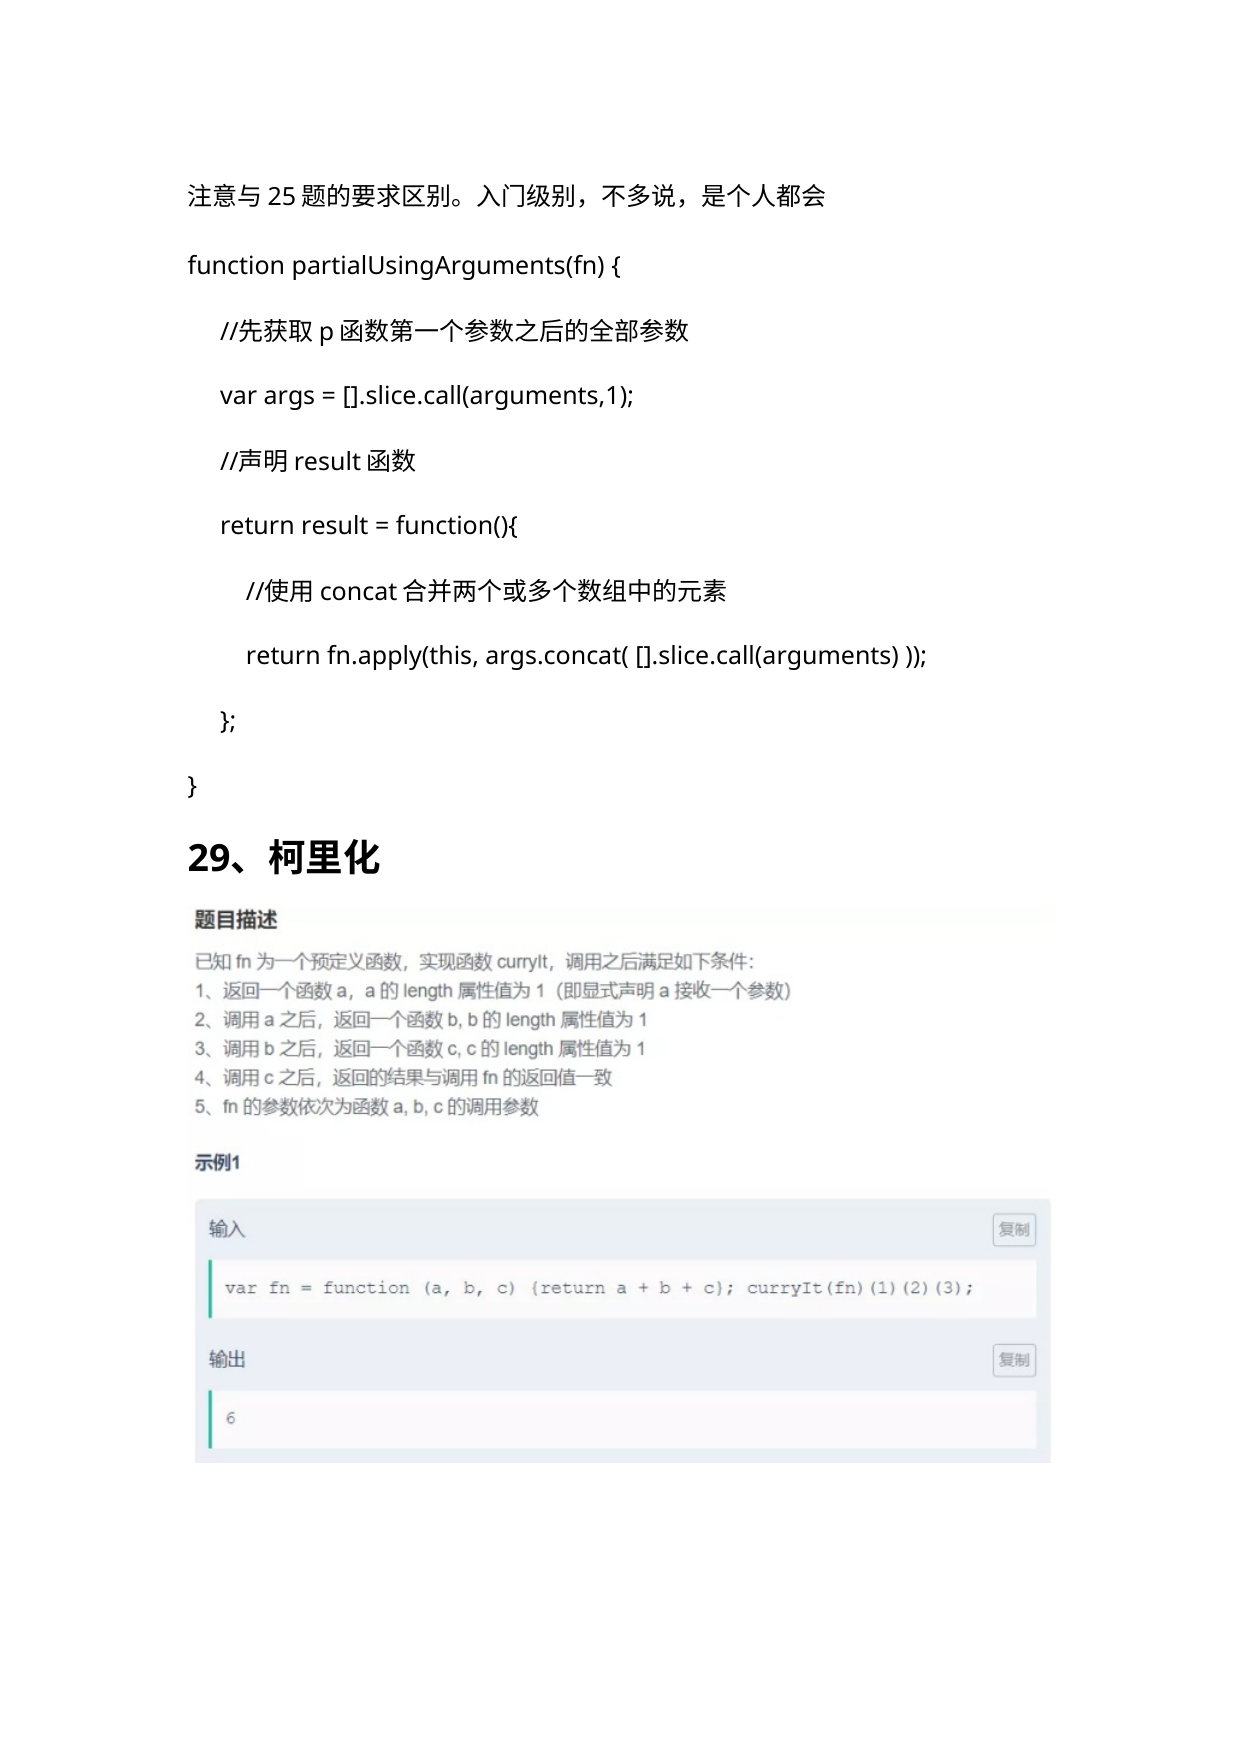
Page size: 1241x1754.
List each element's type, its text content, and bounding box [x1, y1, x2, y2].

picture [187, 907, 1053, 1463]
text 29、柯里化 [187, 822, 1053, 887]
text }; [187, 687, 1053, 752]
text function partialUsingArguments(fn) { [187, 232, 1053, 297]
text return fn.apply(this, args.concat( [].slice.call(arguments) )); [187, 622, 1053, 687]
text return result = function(){ [187, 492, 1053, 557]
text var args = [].slice.call(arguments,1); [187, 362, 1053, 427]
text 注意与25题的要求区别。入门级别，不多说，是个人都会 [187, 162, 1053, 227]
text //先获取p函数第一个参数之后的全部参数 [187, 297, 1053, 362]
text //使用concat合并两个或多个数组中的元素 [187, 557, 1053, 622]
text //声明result函数 [187, 427, 1053, 492]
text } [187, 752, 1053, 817]
